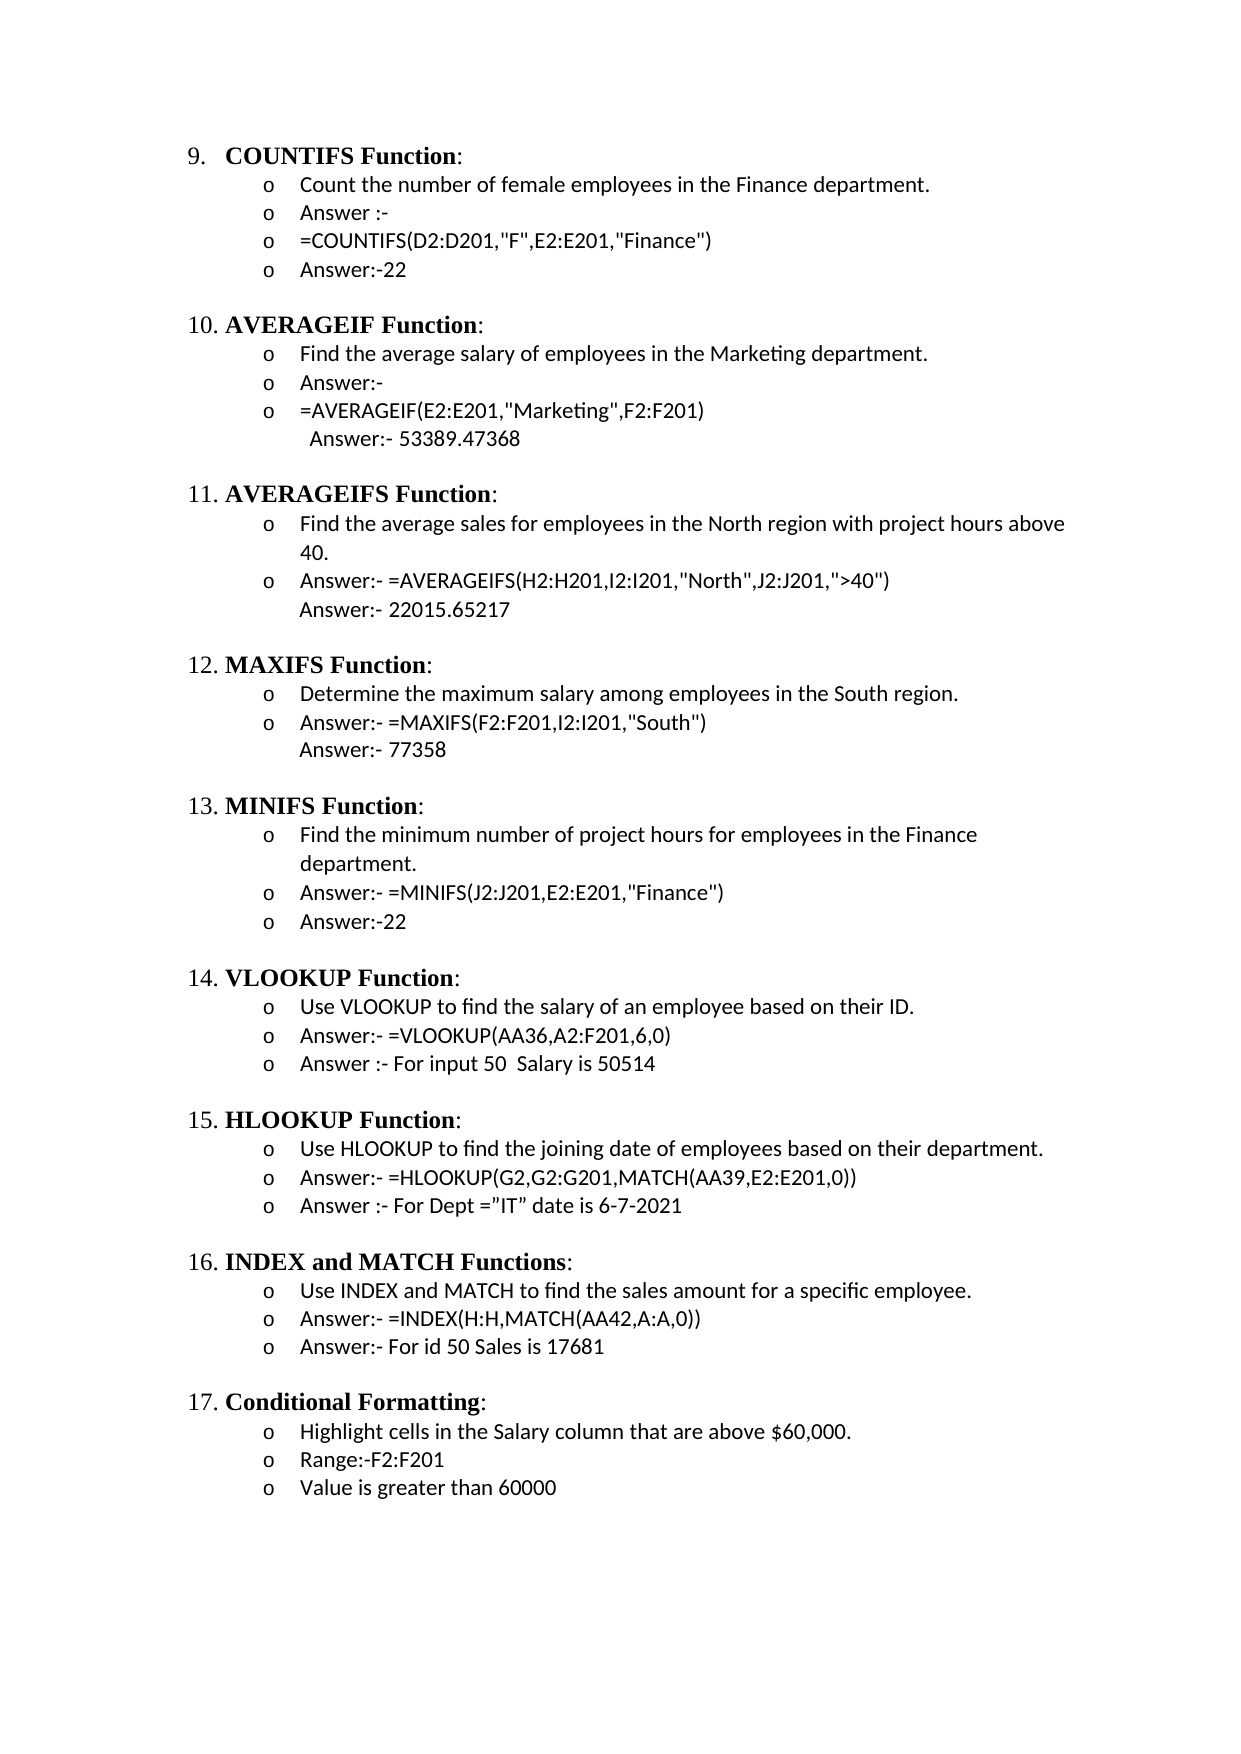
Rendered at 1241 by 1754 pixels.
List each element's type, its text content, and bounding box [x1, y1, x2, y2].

list =COUNTIFS(D2:D201,"F",E2:E201,"Finance") [262, 227, 1098, 254]
list Answer:- =HLOOKUP(G2,G2:G201,MATCH(AA39,E2:E201,0)) [262, 1163, 1098, 1191]
list Answer:- =INDEX(H:H,MATCH(AA42,A:A,0)) [262, 1304, 1098, 1332]
subtitle HLOOKUP Function: [187, 1105, 1098, 1134]
text Answer:- 77358 [139, 736, 1098, 764]
list Answer:- =AVERAGEIFS(H2:H201,I2:I201,"North",J2:J201,">40") [262, 566, 1067, 595]
text Answer:- 53389.47368 [139, 424, 1098, 452]
list Value is greater than 60000 [262, 1474, 1098, 1501]
list Answer:-22 [262, 907, 979, 935]
subtitle MINIFS Function: [187, 792, 1098, 820]
subtitle AVERAGEIF Function: [187, 311, 1098, 339]
list Answer :- [262, 199, 1098, 226]
list Answer:-22 [262, 255, 1098, 283]
list Answer:- =MAXIFS(F2:F201,I2:I201,"South") [262, 708, 1098, 736]
list Answer:- For id 50 Sales is 17681 [262, 1332, 1098, 1360]
subtitle COUNTIFS Function: [187, 142, 1098, 170]
list Count the number of female employees in the Finance department. [262, 171, 1098, 198]
list Range:-F2:F201 [262, 1445, 1098, 1473]
list Answer:- [262, 368, 1098, 396]
list Use INDEX and MATCH to find the sales amount for a specific employee. [262, 1276, 1098, 1304]
list Find the minimum number of project hours for employees in the Finance department. [262, 821, 979, 877]
list Answer:- =MINIFS(J2:J201,E2:E201,"Finance") [262, 878, 979, 906]
subtitle INDEX and MATCH Functions: [187, 1247, 1098, 1276]
list Determine the maximum salary among employees in the South region. [262, 679, 1098, 707]
list Use HLOOKUP to find the joining date of employees based on their department. [262, 1134, 1098, 1162]
list Use VLOOKUP to find the salary of an employee based on their ID. [262, 993, 1098, 1020]
subtitle Conditional Formatting: [187, 1388, 1098, 1416]
list Answer :- For Dept =”IT” date is 6-7-2021 [262, 1191, 1098, 1219]
list Highlight cells in the Salary column that are above $60,000. [262, 1417, 1098, 1445]
list Find the average sales for employees in the North region with project hours above 40. [262, 509, 1067, 566]
subtitle AVERAGEIFS Function: [187, 480, 1098, 508]
list =AVERAGEIF(E2:E201,"Marketing",F2:F201) [262, 396, 1098, 424]
subtitle VLOOKUP Function: [187, 964, 1098, 992]
list Answer:- =VLOOKUP(AA36,A2:F201,6,0) [262, 1021, 1098, 1049]
list Answer :- For input 50 Salary is 50514 [262, 1049, 1098, 1077]
text Answer:- 22015.65217 [139, 595, 1098, 623]
list Find the average salary of employees in the Marketing department. [262, 339, 1098, 367]
subtitle MAXIFS Function: [187, 651, 1098, 679]
